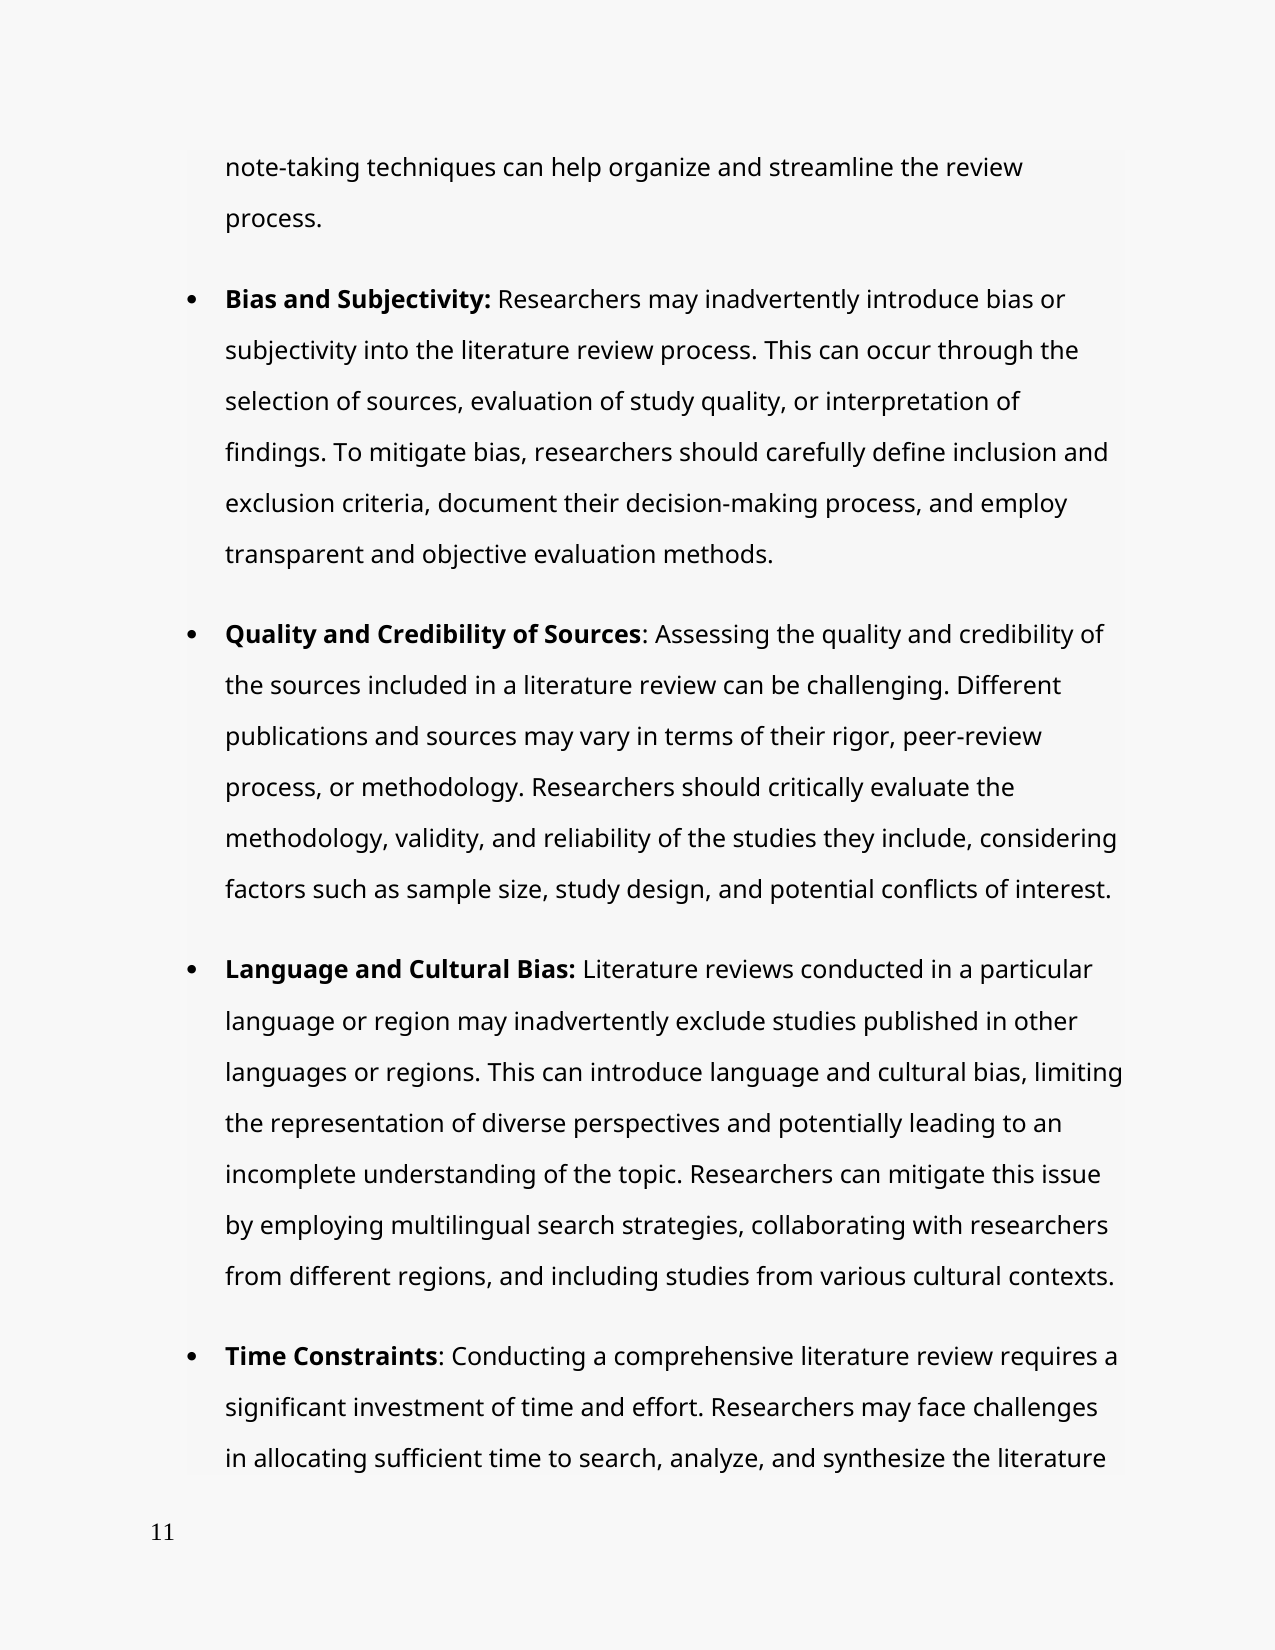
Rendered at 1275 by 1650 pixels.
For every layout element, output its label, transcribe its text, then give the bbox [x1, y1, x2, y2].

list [187, 1338, 1125, 1475]
list Language and Cultural Bias: Literature reviews conducted in a particular language or region may inadvertently exclude studies published in other languages or regions. This can introduce language and cultural bias, limiting the representation of diverse perspectives and potentially leading to an incomplete understanding of the topic. Researchers can mitigate this issue by employing multilingual search strategies, collaborating with researchers from different regions, and including studies from various cultural contexts. [187, 952, 1125, 1292]
list Bias and Subjectivity: Researchers may inadvertently introduce bias or subjectivity into the literature review process. This can occur through the selection of sources, evaluation of study quality, or interpretation of findings. To mitigate bias, researchers should carefully define inclusion and exclusion criteria, document their decision-making process, and employ transparent and objective evaluation methods. [187, 281, 1125, 571]
list Quality and Credibility of Sources: Assessing the quality and credibility of the sources included in a literature review can be challenging. Different publications and sources may vary in terms of their rigor, peer-review process, or methodology. Researchers should critically evaluate the methodology, validity, and reliability of the studies they include, considering factors such as sample size, study design, and potential conflicts of interest. [187, 617, 1125, 906]
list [187, 150, 1125, 235]
